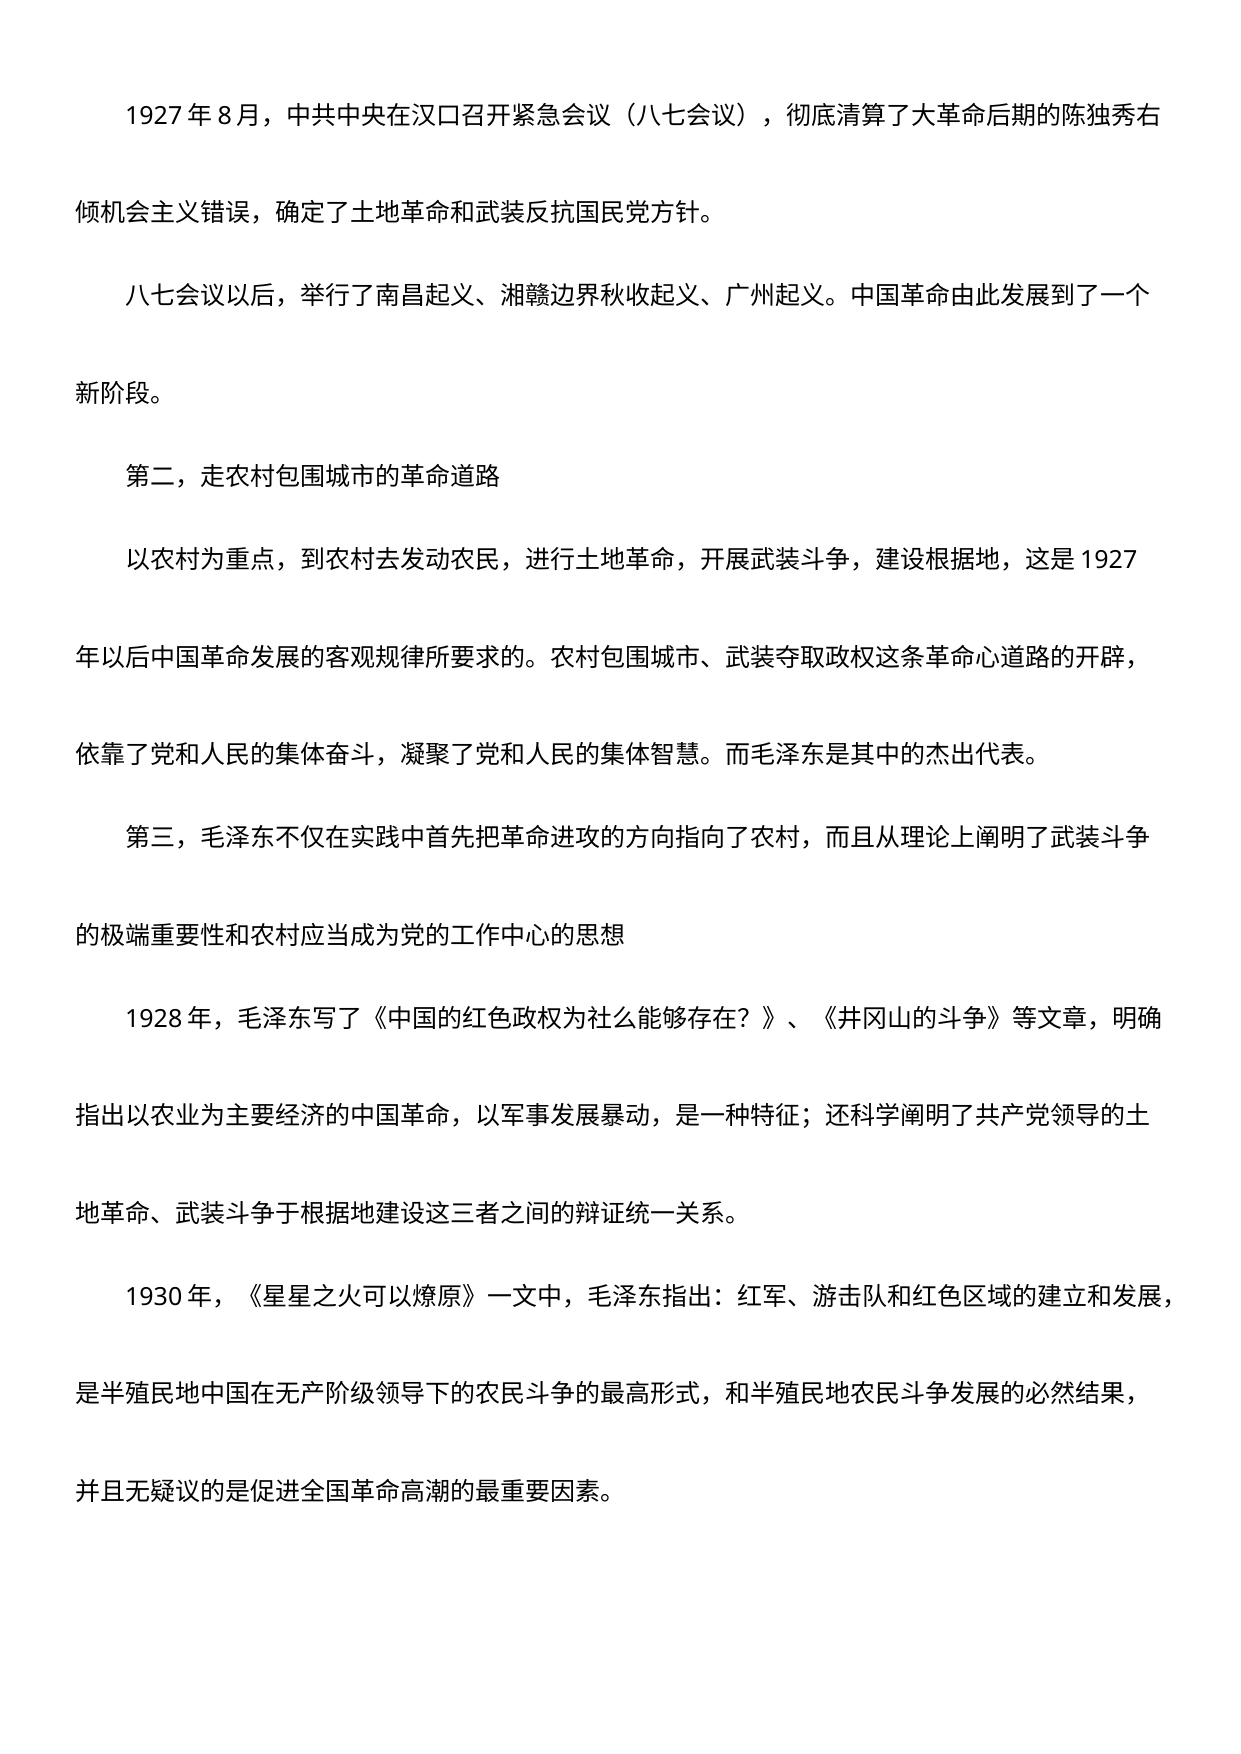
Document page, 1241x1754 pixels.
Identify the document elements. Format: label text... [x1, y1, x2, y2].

text 八七会议以后，举行了南昌起义、湘赣边界秋收起义、广州起义。中国革命由此发展到了一个新阶段。 [75, 261, 1165, 424]
text 1928年，毛泽东写了《中国的红色政权为社么能够存在？》、《井冈山的斗争》等文章，明确指出以农业为主要经济的中国革命，以军事发展暴动，是一种特征；还科学阐明了共产党领导的土地革命、武装斗争于根据地建设这三者之间的辩证统一关系。 [75, 984, 1165, 1244]
text 1927年8月，中共中央在汉口召开紧急会议（八七会议），彻底清算了大革命后期的陈独秀右倾机会主义错误，确定了土地革命和武装反抗国民党方针。 [75, 81, 1165, 243]
text 第二，走农村包围城市的革命道路 [75, 442, 1165, 507]
text 第三，毛泽东不仅在实践中首先把革命进攻的方向指向了农村，而且从理论上阐明了武装斗争的极端重要性和农村应当成为党的工作中心的思想 [75, 803, 1165, 966]
text 1930年，《星星之火可以燎原》一文中，毛泽东指出：红军、游击队和红色区域的建立和发展，是半殖民地中国在无产阶级领导下的农民斗争的最高形式，和半殖民地农民斗争发展的必然结果，并且无疑议的是促进全国革命高潮的最重要因素。 [75, 1262, 1165, 1522]
text 以农村为重点，到农村去发动农民，进行土地革命，开展武装斗争，建设根据地，这是1927年以后中国革命发展的客观规律所要求的。农村包围城市、武装夺取政权这条革命心道路的开辟，依靠了党和人民的集体奋斗，凝聚了党和人民的集体智慧。而毛泽东是其中的杰出代表。 [75, 525, 1165, 785]
